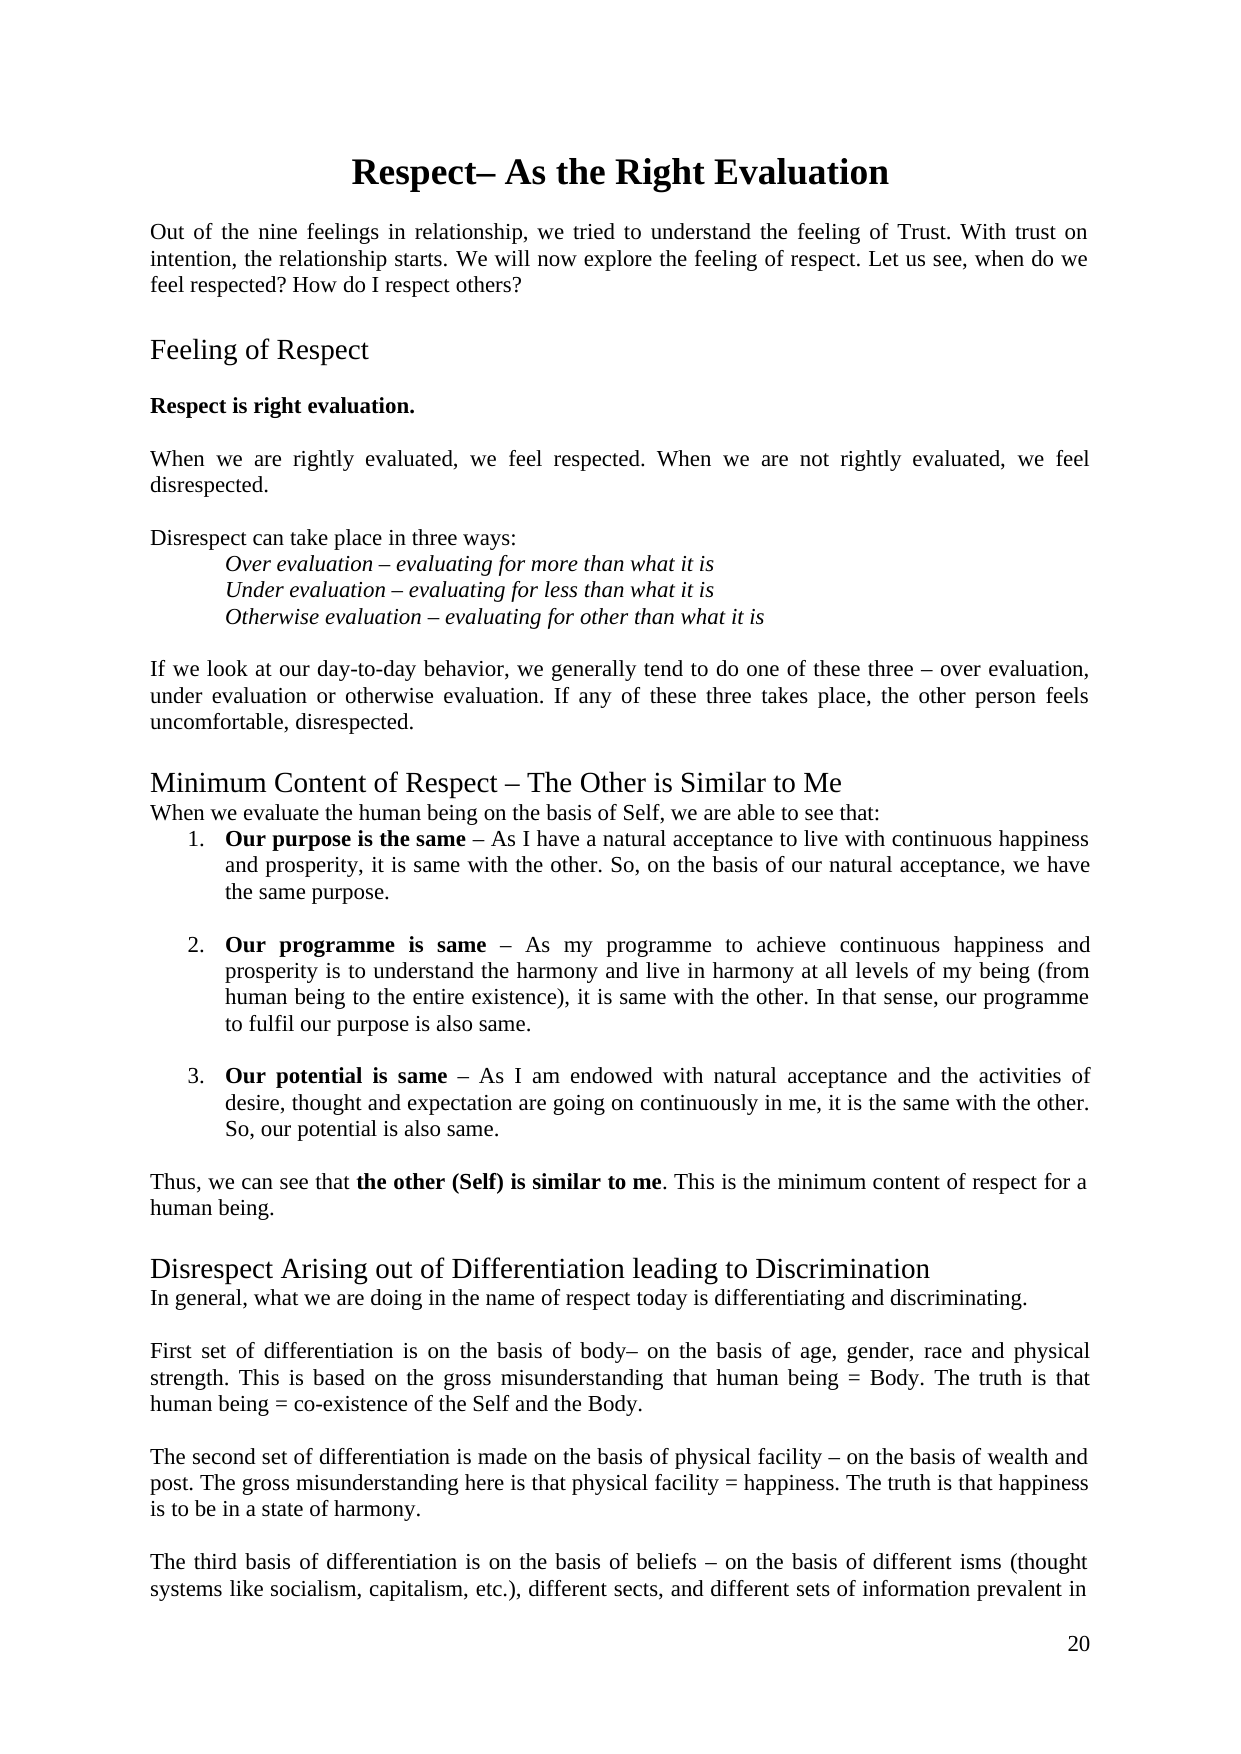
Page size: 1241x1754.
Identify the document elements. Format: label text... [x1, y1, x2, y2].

list Our programme is same – As my programme to achieve continuous happiness and prosperity is to understand the harmony and live in harmony at all levels of my being (from human being to the entire existence), it is same with the other. In that sense, our programme to fulfil our purpose is also same. [187, 931, 1091, 1036]
text First set of differentiation is on the basis of body– on the basis of age, gender, race and physical strength. This is based on the gross misunderstanding that human being = Body. The truth is that human being = co-existence of the Self and the Body. [150, 1337, 1091, 1417]
subtitle Respect is right evaluation. [150, 392, 1240, 418]
subtitle Minimum Content of Respect – The Other is Similar to Me [150, 766, 1240, 799]
text The second set of differentiation is made on the basis of physical facility – on the basis of wealth and post. The gross misunderstanding here is that physical facility = happiness. The truth is that happiness is to be in a state of harmony. [150, 1443, 1091, 1522]
text Thus, we can see that the other (Self) is similar to me. This is the minimum content of respect for a human being. [150, 1168, 1091, 1221]
list Our purpose is the same – As I have a natural acceptance to live with continuous happiness and prosperity, it is same with the other. So, on the basis of our natural acceptance, we have the same purpose. [187, 825, 1090, 904]
text Disrespect can take place in three ways: [150, 524, 1240, 550]
text Over evaluation – evaluating for more than what it is Under evaluation – evaluating for less than what it is Otherwise evaluation – evaluating for other than what it is [225, 550, 771, 629]
text When we evaluate the human being on the basis of Self, we are able to see that: [150, 799, 1240, 825]
text When we are rightly evaluated, we feel respected. When we are not rightly evaluated, we feel disrespected. [150, 445, 1090, 497]
text If we look at our day-to-day behavior, we generally tend to do one of these three – over evaluation, under evaluation or otherwise evaluation. If any of these three takes place, the other person feels uncomfortable, disrespected. [150, 656, 1091, 734]
list Our potential is same – As I am endowed with natural acceptance and the activities of desire, thought and expectation are going on continuously in me, it is the same with the other. So, our potential is also same. [187, 1062, 1090, 1142]
subtitle Respect– As the Right Evaluation [152, 149, 1088, 192]
text Out of the nine feelings in relationship, we tried to understand the feeling of Trust. With trust on intention, the relationship starts. We will now explore the feeling of respect. Let us see, when do we feel respected? How do I respect others? [150, 218, 1090, 297]
text The third basis of differentiation is on the basis of beliefs – on the basis of different isms (thought systems like socialism, capitalism, etc.), different sects, and different sets of information prevalent in [150, 1548, 1091, 1601]
subtitle Disrespect Arising out of Differentiation leading to Discrimination [150, 1251, 1240, 1285]
text In general, what we are doing in the name of respect today is differentiating and discriminating. [150, 1285, 1240, 1311]
subtitle Feeling of Respect [150, 332, 1240, 366]
